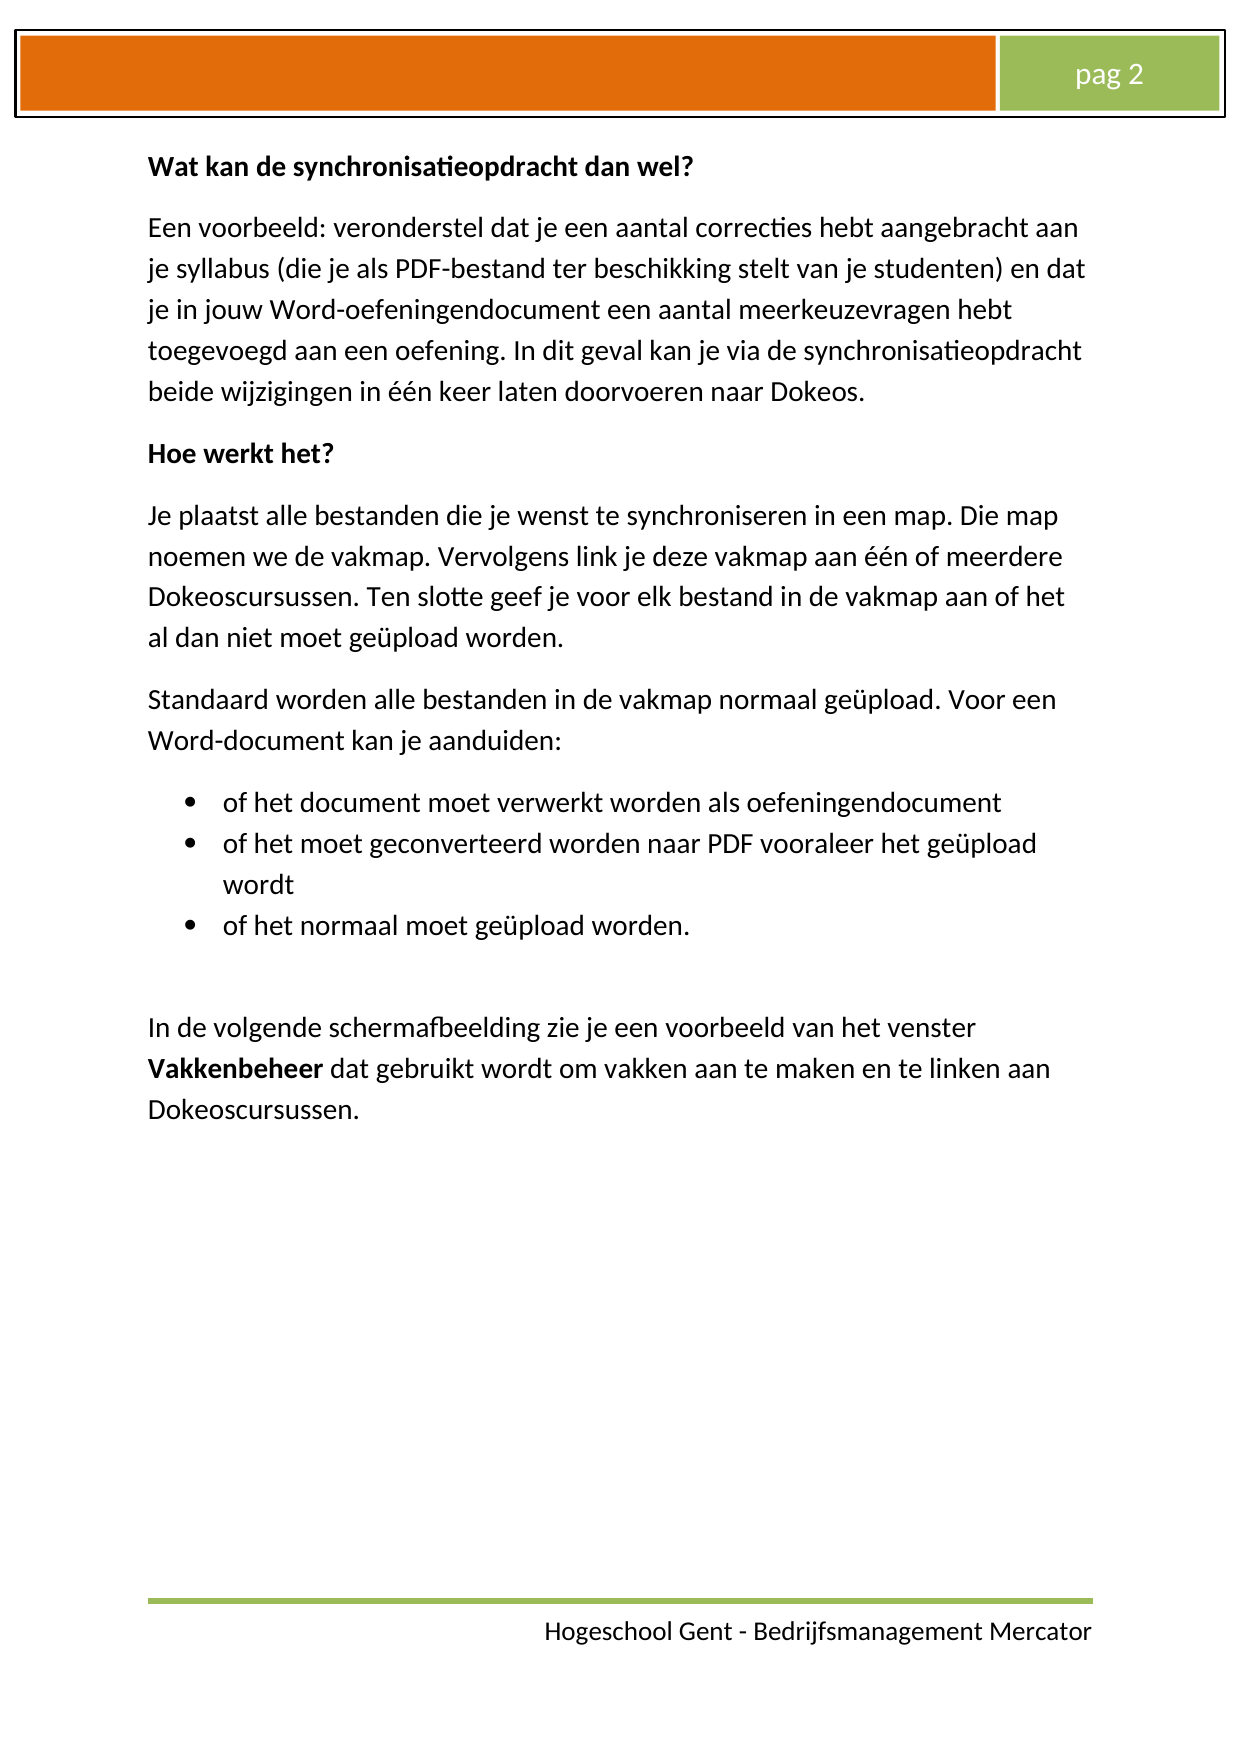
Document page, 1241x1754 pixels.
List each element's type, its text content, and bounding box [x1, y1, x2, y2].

text Je plaatst alle bestanden die je wenst te synchroniseren in een map. Die map noemen we de vakmap. Vervolgens link je deze vakmap aan één of meerdere Dokeoscursussen. Ten slotte geef je voor elk bestand in de vakmap aan of het al dan niet moet geüpload worden. [148, 497, 1093, 655]
list of het normaal moet geüpload worden. [185, 907, 1093, 942]
list of het document moet verwerkt worden als oefeningendocument [185, 784, 1093, 819]
text In de volgende schermafbeelding zie je een voorbeeld van het venster Vakkenbeheer dat gebruikt wordt om vakken aan te maken en te linken aan Dokeoscursussen. [148, 1009, 1093, 1127]
list of het moet geconverteerd worden naar PDF vooraleer het geüpload wordt [185, 825, 1093, 901]
text Wat kan de synchronisatieopdracht dan wel? [148, 148, 1093, 183]
text Standaard worden alle bestanden in de vakmap normaal geüpload. Voor een Word-document kan je aanduiden: [148, 681, 1093, 758]
text Een voorbeeld: veronderstel dat je een aantal correcties hebt aangebracht aan je syllabus (die je als PDF-bestand ter beschikking stelt van je studenten) en dat je in jouw Word-oefeningendocument een aantal meerkeuzevragen hebt toegevoegd aan een oefening. In dit geval kan je via de synchronisatieopdracht beide wijzigingen in één keer laten doorvoeren naar Dokeos. [148, 209, 1093, 409]
text Hoe werkt het? [148, 435, 1093, 471]
